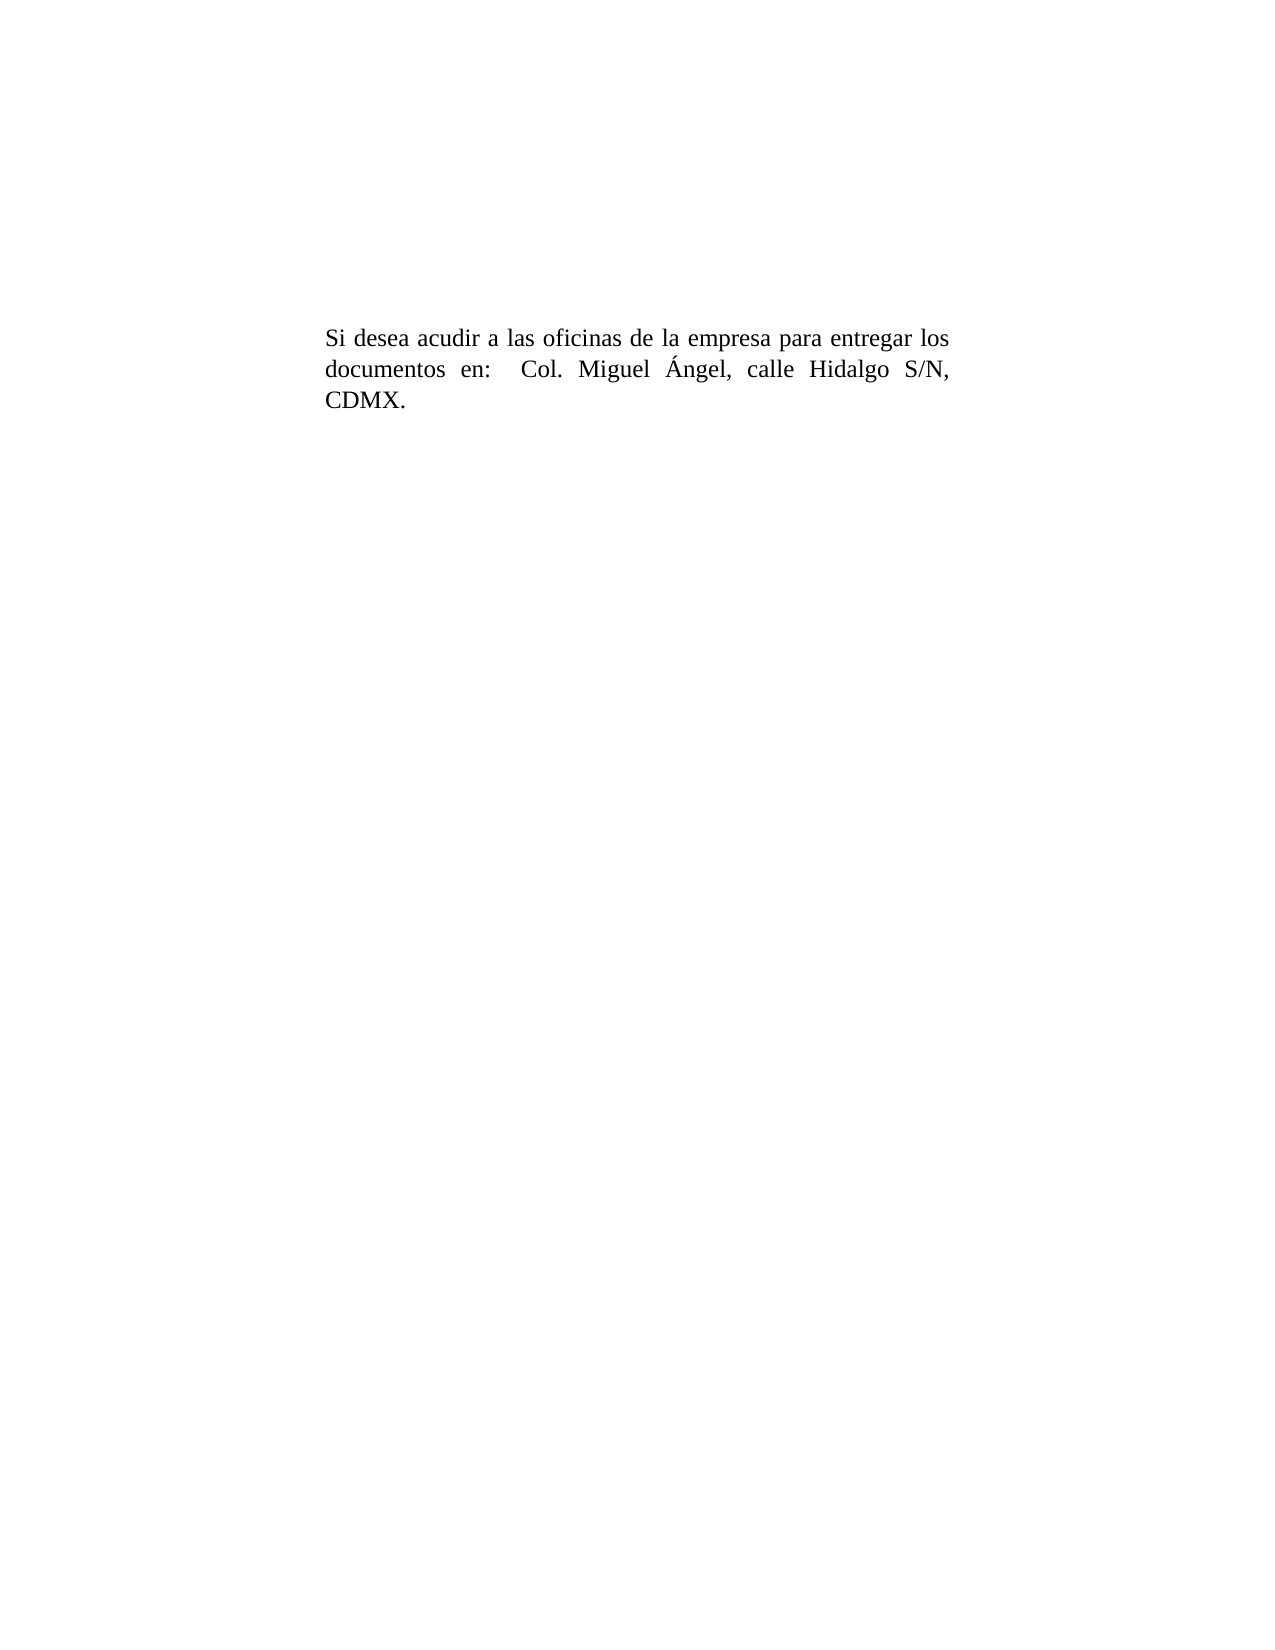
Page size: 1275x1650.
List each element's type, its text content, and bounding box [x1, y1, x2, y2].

text Si desea acudir a las oficinas de la empresa para entregar los documentos en: Col. Miguel Ángel, calle Hidalgo S/N, CDMX. [325, 323, 950, 414]
